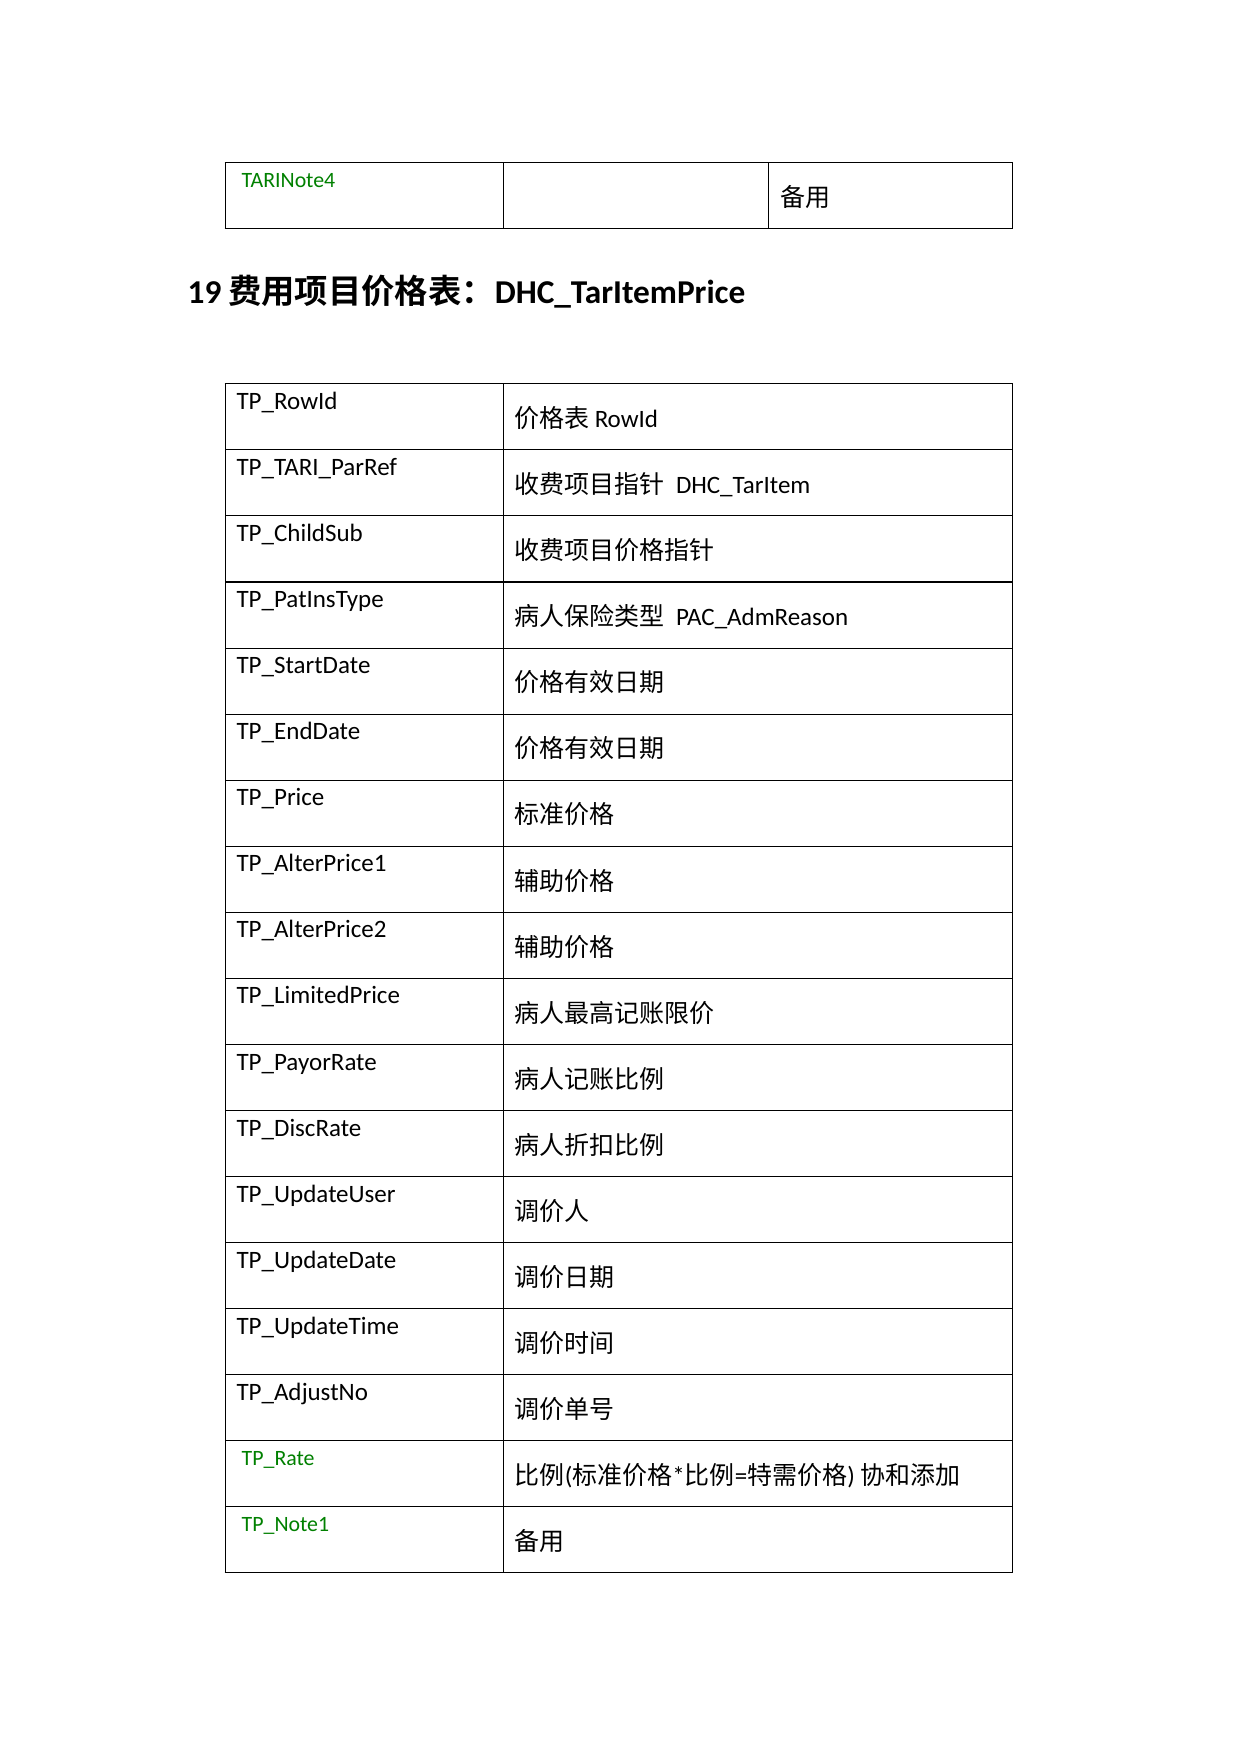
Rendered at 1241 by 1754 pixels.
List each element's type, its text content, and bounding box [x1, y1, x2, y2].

table_cell 标准价格 [504, 781, 1012, 846]
table_cell 比例(标准价格*比例=特需价格) 协和添加 [504, 1441, 1012, 1506]
table_cell 病人最高记账限价 [504, 979, 1012, 1044]
table_cell 调价人 [504, 1177, 1012, 1242]
table_cell TP_TARI_ParRef [226, 450, 503, 515]
table_cell 价格有效日期 [504, 715, 1012, 779]
table_cell 价格有效日期 [504, 649, 1012, 713]
table_cell 调价日期 [504, 1243, 1012, 1308]
table_cell 辅助价格 [504, 847, 1012, 912]
table_cell TP_UpdateDate [226, 1243, 503, 1308]
table_cell TP_UpdateTime [226, 1309, 503, 1374]
table_cell TP_UpdateUser [226, 1177, 503, 1242]
table_cell TP_AlterPrice1 [226, 847, 503, 912]
table_cell 调价单号 [504, 1375, 1012, 1440]
table_cell 病人记账比例 [504, 1045, 1012, 1110]
table_cell TP_StartDate [226, 649, 503, 713]
table_cell TP_Rate [226, 1441, 503, 1506]
table_header 价格表RowId [504, 384, 1012, 449]
table_cell TP_DiscRate [226, 1111, 503, 1176]
table_cell TP_Note1 [226, 1507, 503, 1572]
table_cell 病人折扣比例 [504, 1111, 1012, 1176]
table_cell 收费项目指针 DHC_TarItem [504, 450, 1012, 515]
table_cell TP_Price [226, 781, 503, 846]
table_cell 备用 [504, 1507, 1012, 1572]
table_cell TARINote4 [226, 163, 503, 228]
subtitle 19费用项目价格表：DHC_TarItemPrice [187, 256, 1053, 321]
table_cell 收费项目价格指针 [504, 516, 1012, 581]
table_cell 辅助价格 [504, 913, 1012, 978]
table_cell TP_AdjustNo [226, 1375, 503, 1440]
table_cell 病人保险类型 PAC_AdmReason [504, 583, 1012, 647]
table_cell TP_LimitedPrice [226, 979, 503, 1044]
table_cell TP_AlterPrice2 [226, 913, 503, 978]
table_cell TP_ChildSub [226, 516, 503, 581]
table_cell 调价时间 [504, 1309, 1012, 1374]
table_cell TP_PayorRate [226, 1045, 503, 1110]
table_cell 备用 [769, 163, 1012, 228]
table_cell TP_PatInsType [226, 583, 503, 647]
table_cell TP_EndDate [226, 715, 503, 779]
table_header TP_RowId [226, 384, 503, 449]
table_cell [504, 163, 768, 228]
